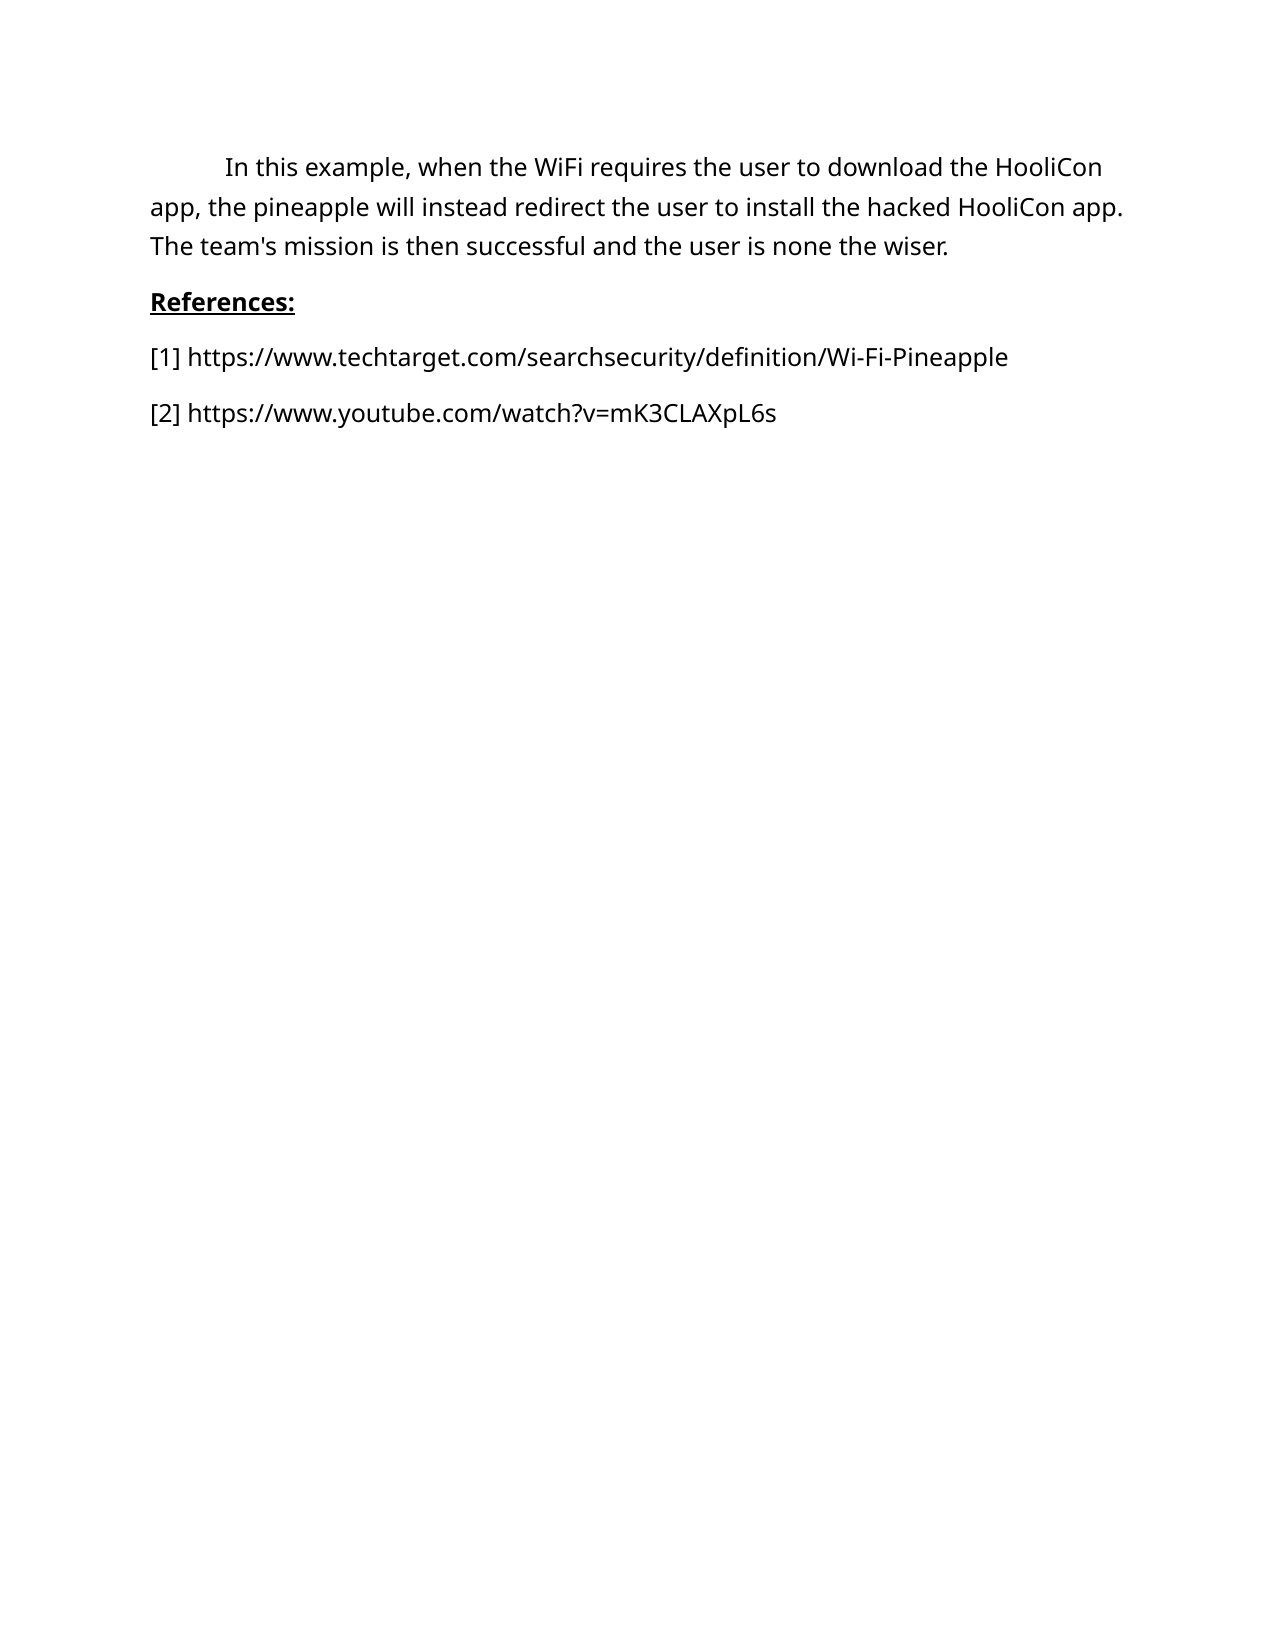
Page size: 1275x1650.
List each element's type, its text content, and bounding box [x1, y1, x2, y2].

text [2] https://www.youtube.com/watch?v=mK3CLAXpL6s [150, 396, 1125, 430]
text [1] https://www.techtarget.com/searchsecurity/definition/Wi-Fi-Pineapple [150, 340, 1125, 374]
text In this example, when the WiFi requires the user to download the HooliCon app, the pineapple will instead redirect the user to install the hacked HooliCon app. The team's mission is then successful and the user is none the wiser. [150, 150, 1125, 262]
text References: [150, 284, 1125, 318]
